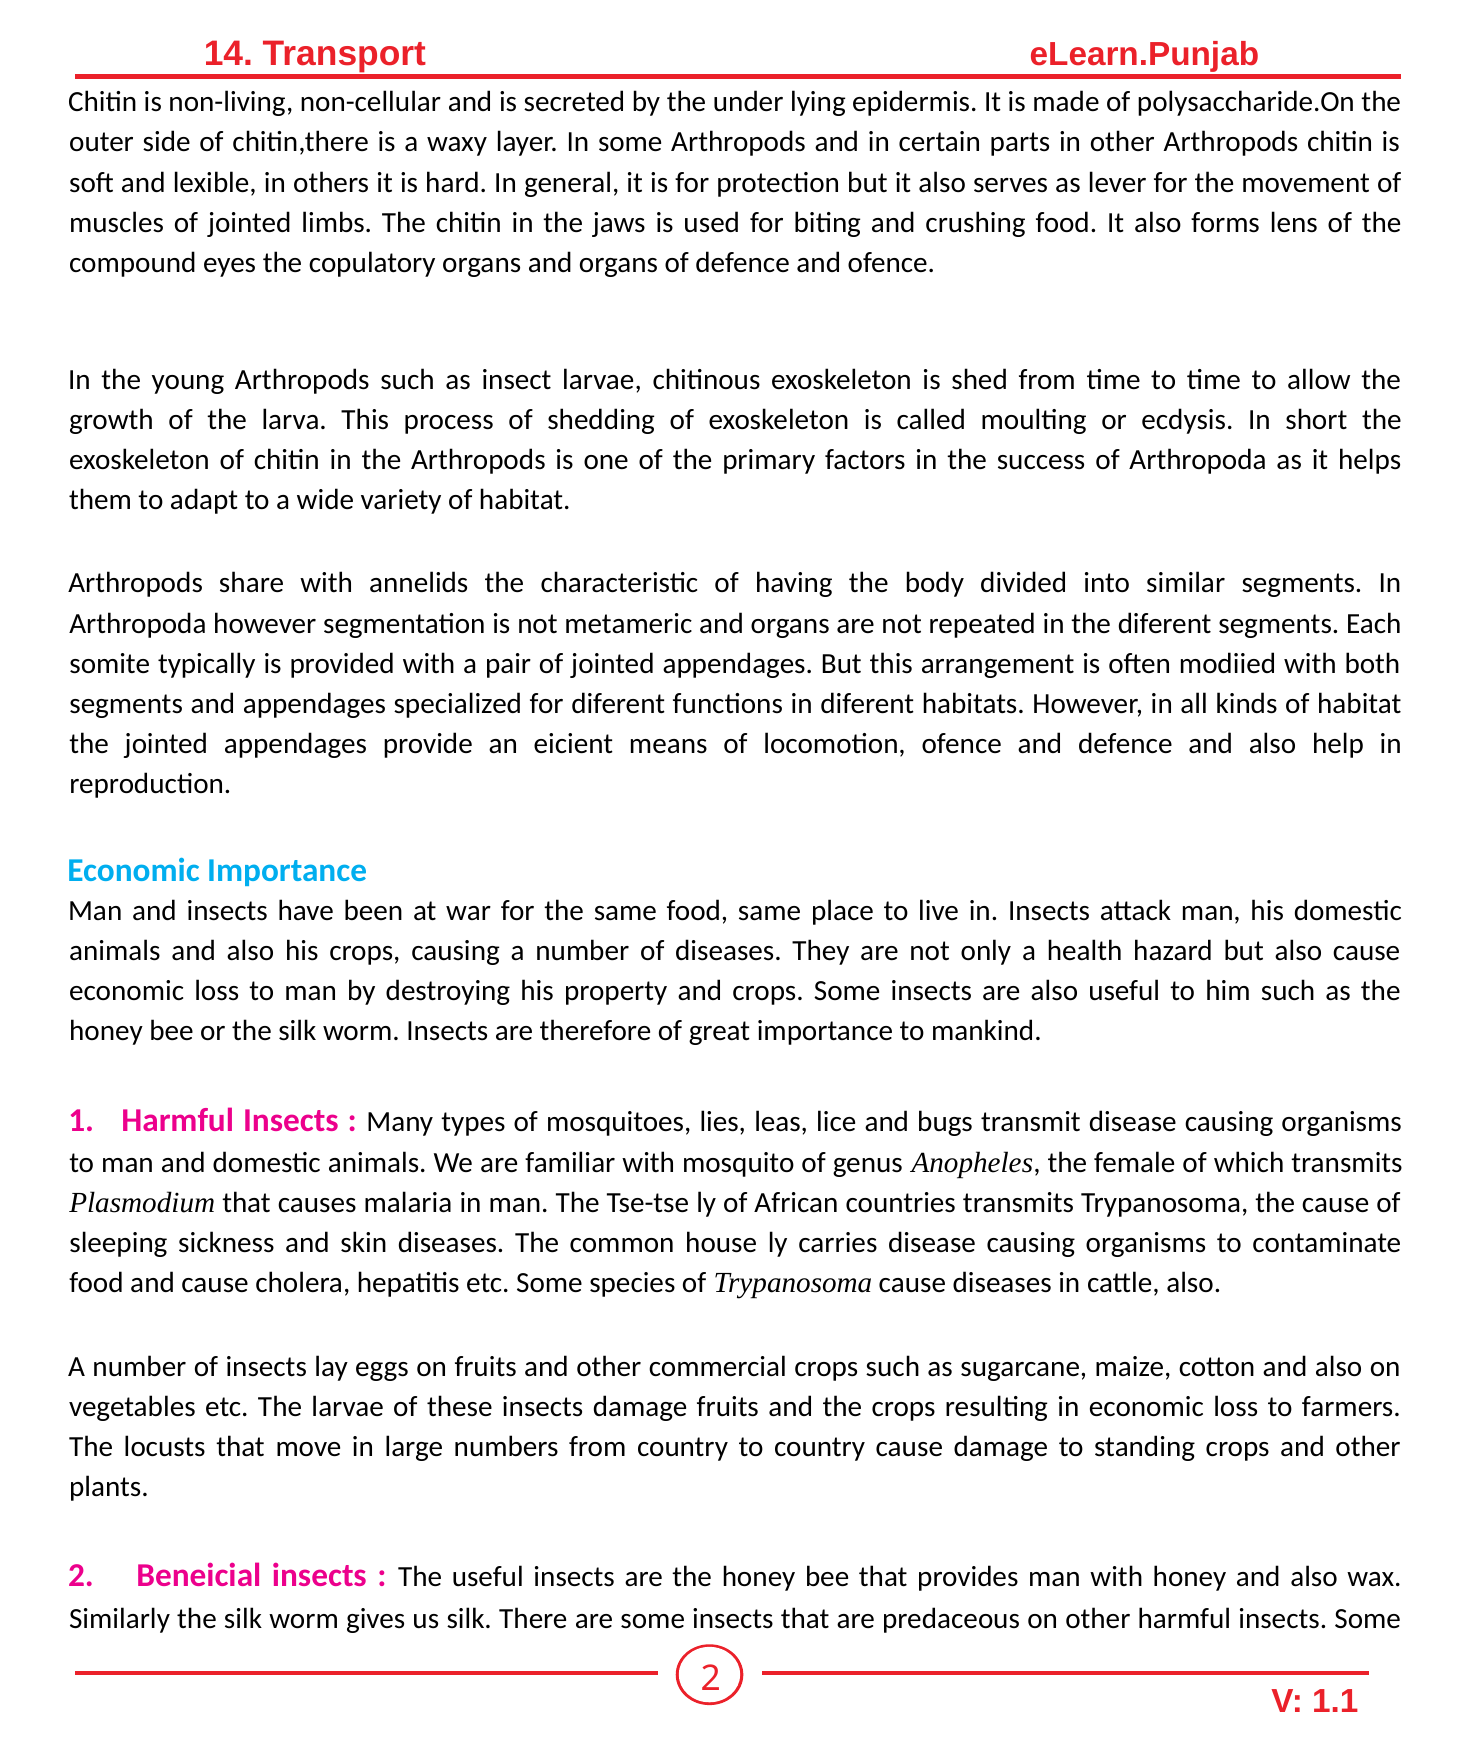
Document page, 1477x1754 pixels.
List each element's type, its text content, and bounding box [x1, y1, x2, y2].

subtitle Economic Importance [67, 849, 1383, 889]
text Chitin is non-living, non-cellular and is secreted by the under lying epidermis. It is made of polysaccharide.On the outer side of chitin,there is a waxy layer. In some Arthropods and in certain parts in other Arthropods chitin is soft and lexible, in others it is hard. In general, it is for protection but it also serves as lever for the movement of muscles of jointed limbs. The chitin in the jaws is used for biting and crushing food. It also forms lens of the compound eyes the copulatory organs and organs of defence and ofence. [68, 75, 1403, 280]
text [68, 1554, 1403, 1635]
text A number of insects lay eggs on fruits and other commercial crops such as sugarcane, maize, cotton and also on vegetables etc. The larvae of these insects damage fruits and the crops resulting in economic loss to farmers. The locusts that move in large numbers from country to country cause damage to standing crops and other plants. [68, 1348, 1403, 1504]
text Arthropods share with annelids the characteristic of having the body divided into similar segments. In Arthropoda however segmentation is not metameric and organs are not repeated in the diferent segments. Each somite typically is provided with a pair of jointed appendages. But this arrangement is often modiied with both segments and appendages specialized for diferent functions in diferent habitats. However, in all kinds of habitat the jointed appendages provide an eicient means of locomotion, ofence and defence and also help in reproduction. [68, 564, 1403, 801]
text In the young Arthropods such as insect larvae, chitinous exoskeleton is shed from time to time to allow the growth of the larva. This process of shedding of exoskeleton is called moulting or ecdysis. In short the exoskeleton of chitin in the Arthropods is one of the primary factors in the success of Arthropoda as it helps them to adapt to a wide variety of habitat. [68, 361, 1403, 517]
text Man and insects have been at war for the same food, same place to live in. Insects attack man, his domestic animals and also his crops, causing a number of diseases. They are not only a health hazard but also cause economic loss to man by destroying his property and crops. Some insects are also useful to him such as the honey bee or the silk worm. Insects are therefore of great importance to mankind. [68, 892, 1403, 1048]
text 1. Harmful Insects : Many types of mosquitoes, lies, leas, lice and bugs transmit disease causing organisms to man and domestic animals. We are familiar with mosquito of genus Anopheles, the female of which transmits Plasmodium that causes malaria in man. The Tse-tse ly of African countries transmits Trypanosoma, the cause of sleeping sickness and skin diseases. The common house ly carries disease causing organisms to contaminate food and cause cholera, hepatitis etc. Some species of Trypanosoma cause diseases in cattle, also. [68, 1099, 1403, 1300]
